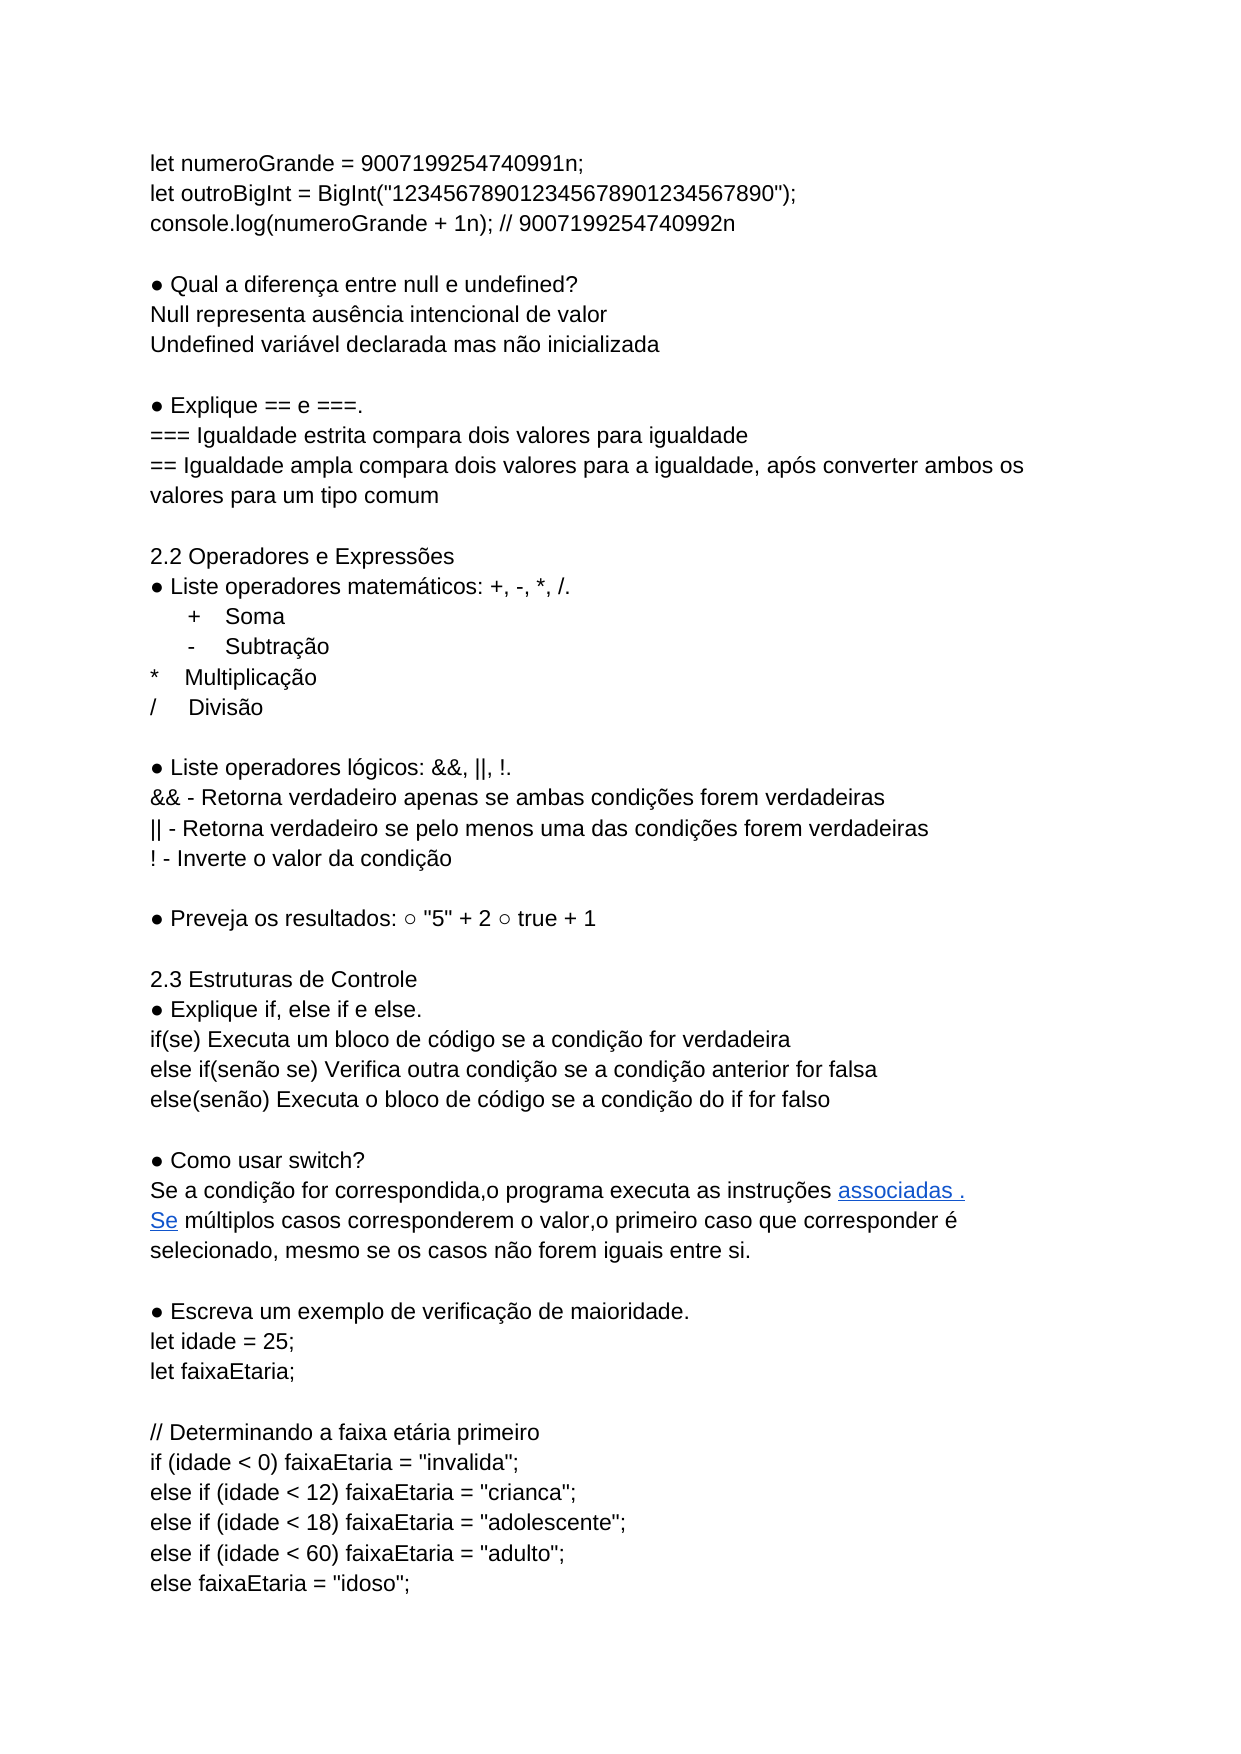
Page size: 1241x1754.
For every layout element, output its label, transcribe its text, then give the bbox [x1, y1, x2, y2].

text Se a condição for correspondida,o programa executa as instruções associadas . [150, 1177, 1090, 1203]
text else if (idade < 60) faixaEtaria = "adulto"; [150, 1539, 1090, 1566]
text * Multiplicação [150, 663, 1090, 690]
text Se múltiplos casos corresponderem o valor,o primeiro caso que corresponder é selecionado, mesmo se os casos não forem iguais entre si. [150, 1207, 1090, 1264]
text ● Liste operadores matemáticos: +, -, *, /. [150, 573, 1090, 599]
text let outroBigInt = BigInt("123456789012345678901234567890"); [150, 180, 1090, 207]
text else if (idade < 12) faixaEtaria = "crianca"; [150, 1479, 1090, 1506]
text else if(senão se) Verifica outra condição se a condição anterior for falsa [150, 1056, 1090, 1083]
text || - Retorna verdadeiro se pelo menos uma das condições forem verdadeiras [150, 814, 1090, 841]
text ● Preveja os resultados: ○ "5" + 2 ○ true + 1 [150, 905, 1090, 932]
text else if (idade < 18) faixaEtaria = "adolescente"; [150, 1509, 1090, 1536]
text 2.3 Estruturas de Controle [150, 966, 1090, 992]
text ● Escreva um exemplo de verificação de maioridade. [150, 1298, 1090, 1324]
text / Divisão [150, 694, 1090, 720]
text console.log(numeroGrande + 1n); // 9007199254740992n [150, 210, 1090, 237]
text // Determinando a faixa etária primeiro [150, 1419, 1090, 1445]
text ● Qual a diferença entre null e undefined? [150, 271, 1090, 297]
text ● Explique if, else if e else. [150, 996, 1090, 1022]
text let faixaEtaria; [150, 1358, 1090, 1385]
text else(senão) Executa o bloco de código se a condição do if for falso [150, 1086, 1090, 1113]
text ! - Inverte o valor da condição [150, 845, 1090, 871]
text ● Liste operadores lógicos: &&, ||, !. [150, 754, 1090, 781]
list Soma [187, 603, 1090, 629]
text === Igualdade estrita compara dois valores para igualdade [150, 422, 1090, 448]
text && - Retorna verdadeiro apenas se ambas condições forem verdadeiras [150, 784, 1090, 811]
text 2.2 Operadores e Expressões [150, 543, 1090, 569]
list Subtração [187, 633, 1090, 660]
text else faixaEtaria = "idoso"; [150, 1570, 1090, 1596]
text Undefined variável declarada mas não inicializada [150, 331, 1090, 358]
text let idade = 25; [150, 1328, 1090, 1354]
text let numeroGrande = 9007199254740991n; [150, 150, 1090, 176]
text if (idade < 0) faixaEtaria = "invalida"; [150, 1449, 1090, 1475]
text ● Como usar switch? [150, 1147, 1090, 1173]
text == Igualdade ampla compara dois valores para a igualdade, após converter ambos os valores para um tipo comum [150, 452, 1090, 509]
text ● Explique == e ===. [150, 392, 1090, 418]
text if(se) Executa um bloco de código se a condição for verdadeira [150, 1026, 1090, 1052]
text Null representa ausência intencional de valor [150, 301, 1090, 327]
